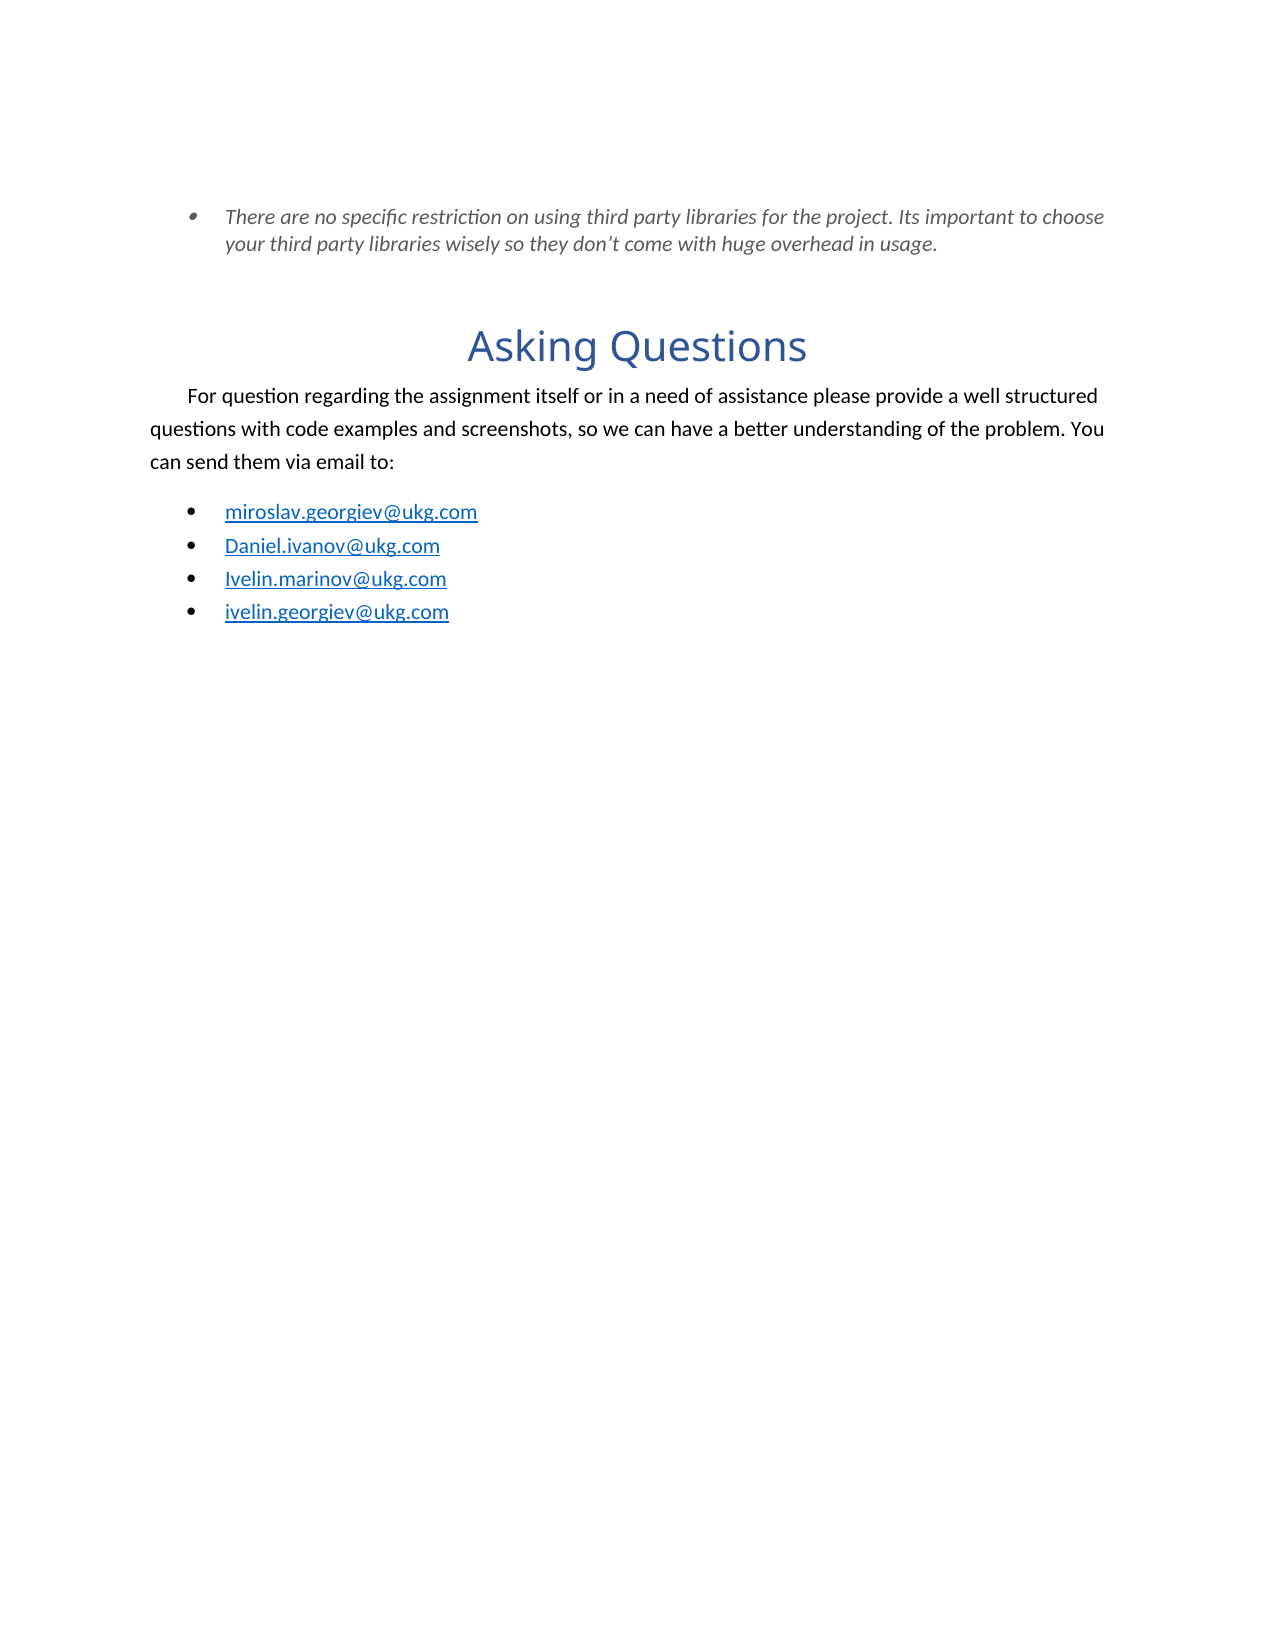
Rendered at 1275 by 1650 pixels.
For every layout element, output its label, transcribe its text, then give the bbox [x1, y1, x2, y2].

text For question regarding the assignment itself or in a need of assistance please provide a well structured questions with code examples and screenshots, so we can have a better understanding of the problem. You can send them via email to: [150, 382, 1125, 475]
list There are no specific restriction on using third party libraries for the project. Its important to choose your third party libraries wisely so they don’t come with huge overhead in usage. [187, 203, 1125, 257]
subtitle Asking Questions [150, 317, 1125, 373]
list Ivelin.marinov@ukg.com [187, 565, 1125, 592]
list Daniel.ivanov@ukg.com [187, 532, 1125, 558]
list ivelin.georgiev@ukg.com [187, 598, 1125, 625]
list miroslav.georgiev@ukg.com [187, 498, 1125, 525]
